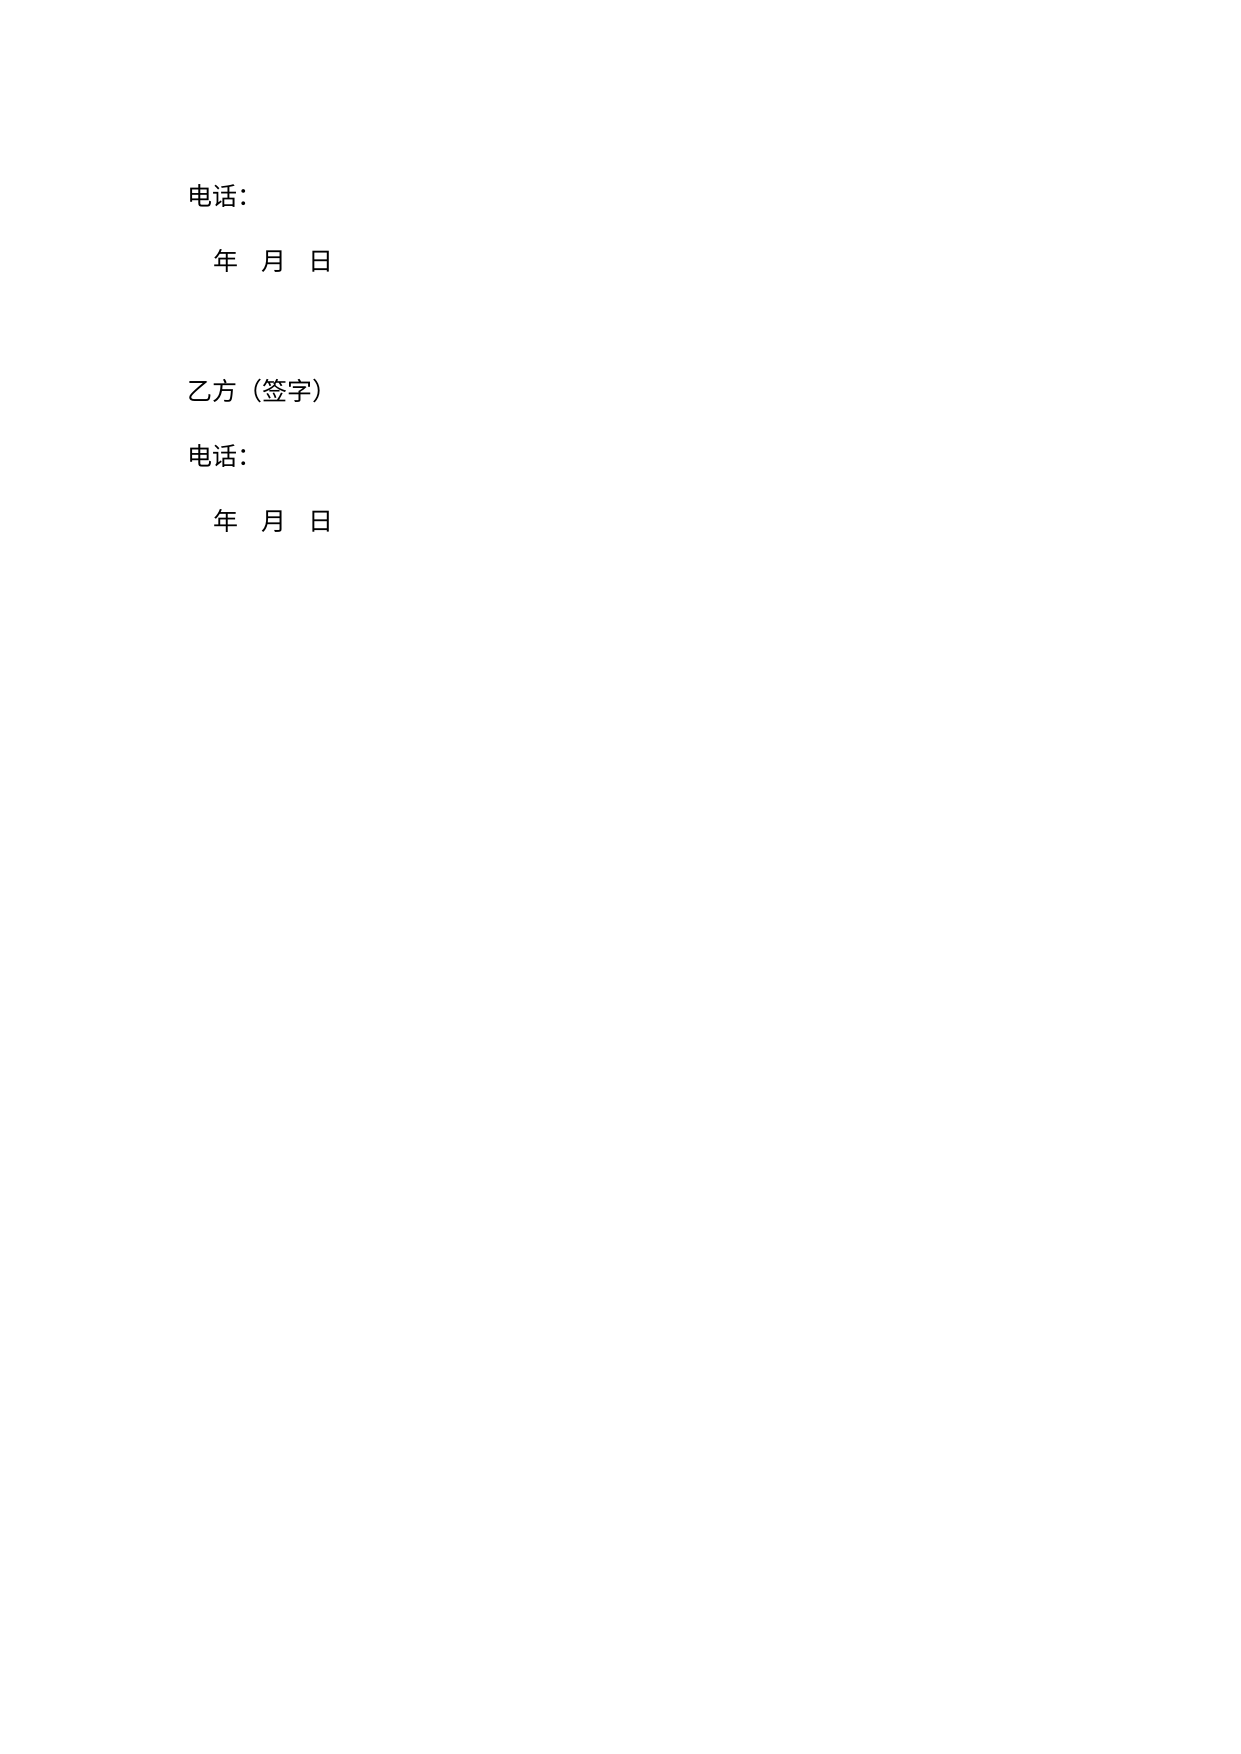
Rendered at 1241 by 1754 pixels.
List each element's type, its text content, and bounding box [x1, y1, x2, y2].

text 乙方（签字） [187, 357, 1053, 422]
text 电话： [187, 162, 1053, 227]
text 电话： [187, 422, 1053, 487]
text 年 月 日 [187, 227, 1053, 292]
text 年 月 日 [187, 487, 1053, 552]
